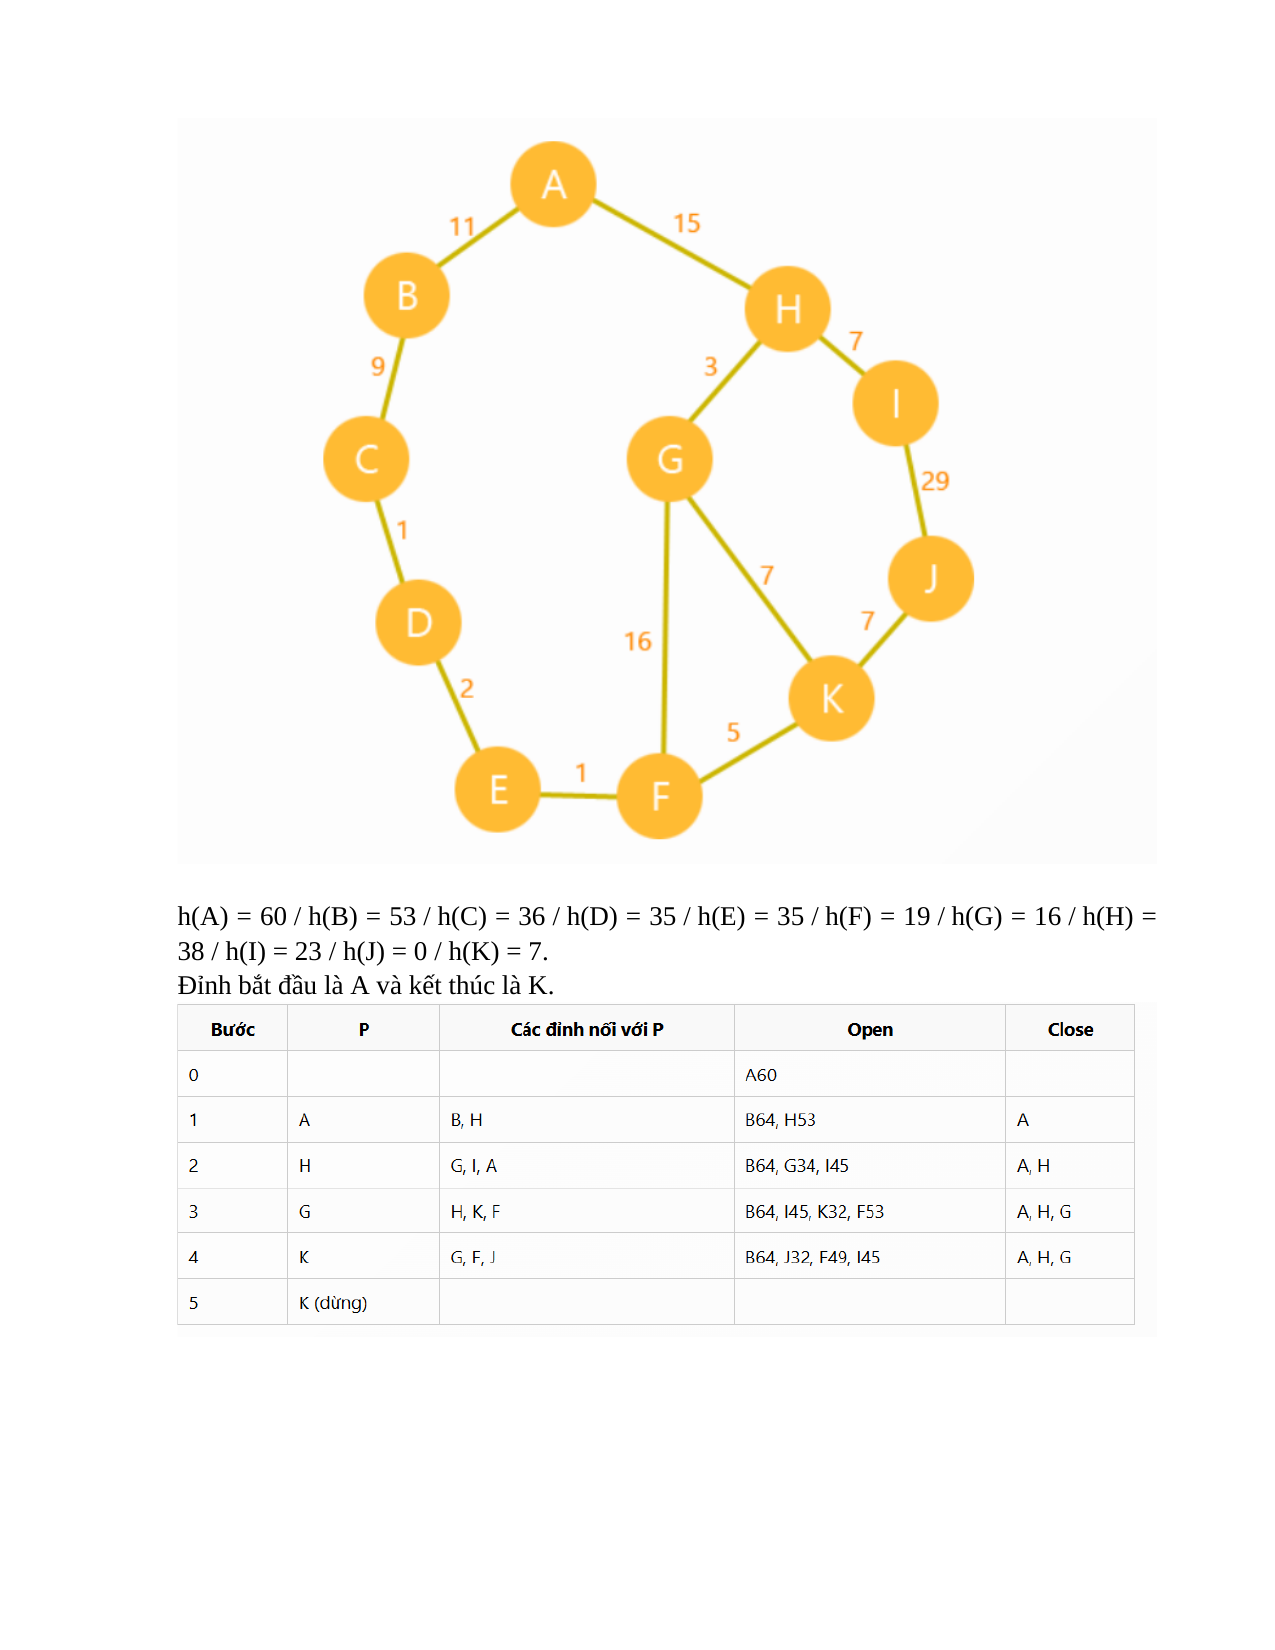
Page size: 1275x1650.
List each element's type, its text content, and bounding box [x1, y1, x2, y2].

picture [177, 118, 1157, 864]
text h(A) = 60 / h(B) = 53 / h(C) = 36 / h(D) = 35 / h(E) = 35 / h(F) = 19 / h(G) = 16 / h(H) = 38 / h(I) = 23 / h(J) = 0 / h(K) = 7. [177, 900, 1157, 966]
picture [177, 1002, 1157, 1337]
text Đỉnh bắt đầu là A và kết thúc là K. [177, 969, 1157, 1000]
